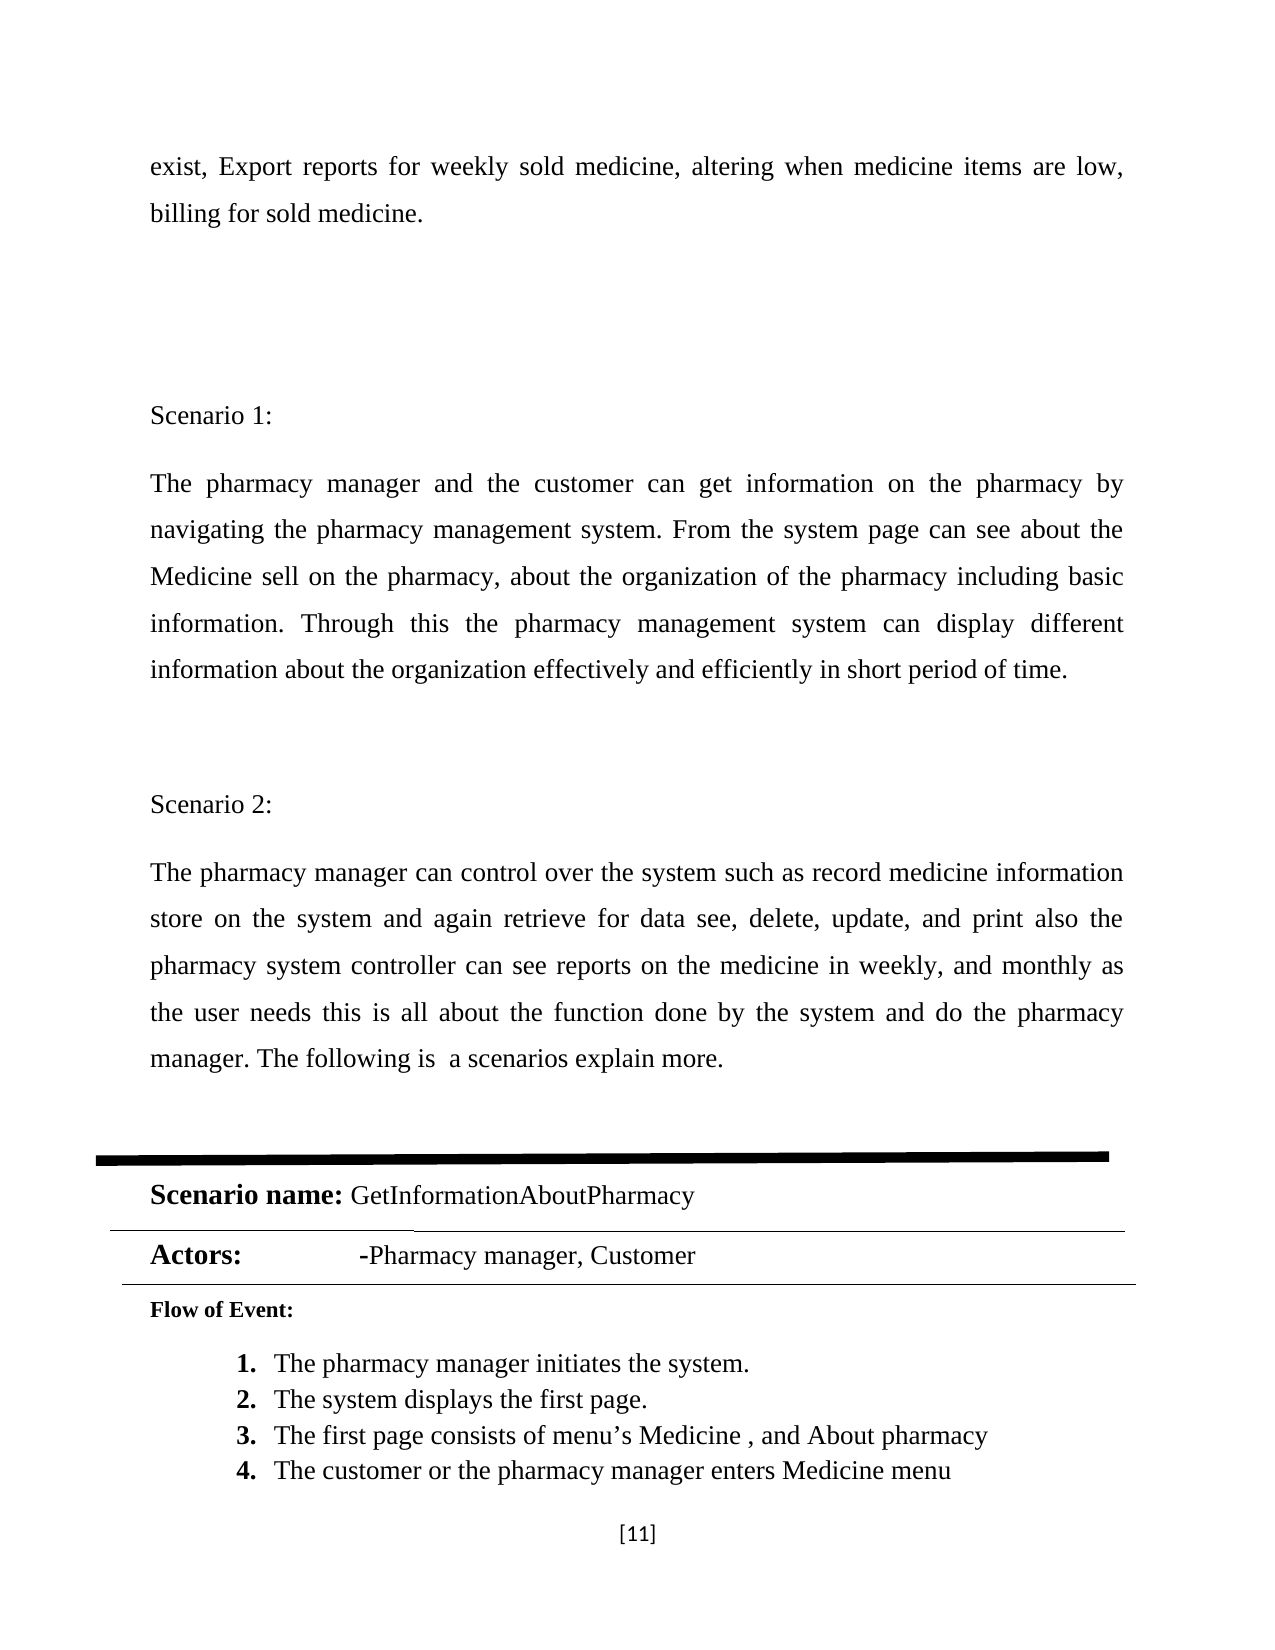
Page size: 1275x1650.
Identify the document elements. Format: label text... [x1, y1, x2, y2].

list The system displays the first page. [236, 1383, 1125, 1414]
text Scenario 2: [150, 788, 1125, 819]
list The pharmacy manager initiates the system. [236, 1347, 1125, 1378]
text The pharmacy manager and the customer can get information on the pharmacy by navigating the pharmacy management system. From the system page can see about the Medicine sell on the pharmacy, about the organization of the pharmacy including basic information. Through this the pharmacy management system can display different information about the organization effectively and efficiently in short period of time. [150, 467, 1125, 684]
list The first page consists of menu’s Medicine , and About pharmacy [236, 1419, 1125, 1450]
text Scenario 1: [150, 399, 1125, 430]
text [150, 150, 1125, 228]
text Scenario name: GetInformationAboutPharmacy [150, 1177, 1125, 1211]
list The customer or the pharmacy manager enters Medicine menu [236, 1454, 1125, 1486]
text Actors: -Pharmacy manager, Customer [150, 1237, 1125, 1270]
text The pharmacy manager can control over the system such as record medicine information store on the system and again retrieve for data see, delete, update, and print also the pharmacy system controller can see reports on the medicine in weekly, and monthly as the user needs this is all about the function done by the system and do the pharmacy manager. The following is a scenarios explain more. [150, 856, 1125, 1074]
text Flow of Event: [150, 1296, 1125, 1323]
